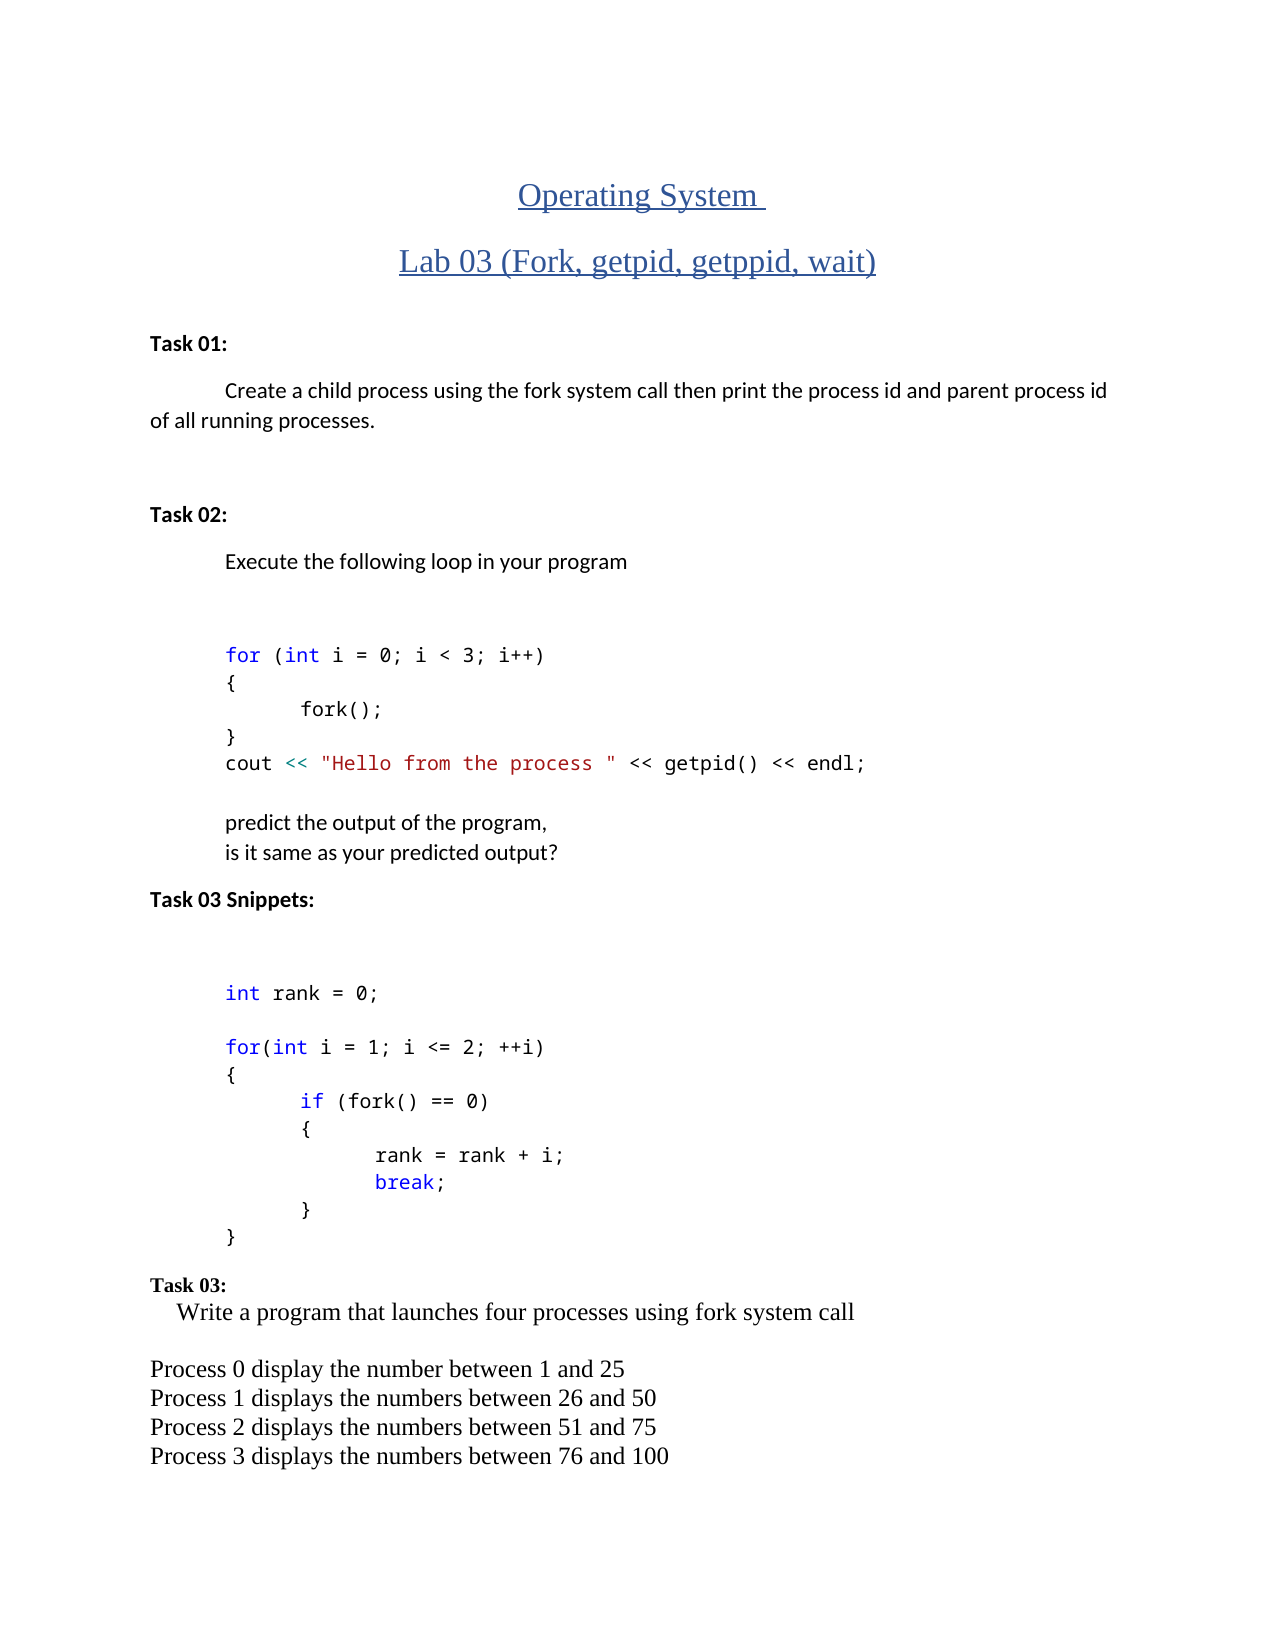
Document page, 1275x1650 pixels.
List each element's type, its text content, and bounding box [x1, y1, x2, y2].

text break; [150, 1168, 1125, 1195]
text rank = rank + i; [150, 1141, 1125, 1168]
list Execute the following loop in your program [225, 547, 1125, 575]
text Task 01: [150, 329, 1125, 358]
text Process 3 displays the numbers between 76 and 100 [150, 1441, 1125, 1469]
text { [150, 1114, 1125, 1141]
subtitle Operating System [150, 175, 1125, 213]
text { [150, 1060, 1125, 1087]
text for(int i = 1; i <= 2; ++i) [150, 1033, 1125, 1060]
text } [150, 722, 1125, 749]
text Task 02: [150, 500, 1125, 528]
text } [150, 1195, 1125, 1222]
text if (fork() == 0) [150, 1087, 1125, 1114]
text for (int i = 0; i < 3; i++) [150, 641, 1125, 668]
text Process 0 display the number between 1 and 25 [150, 1354, 1125, 1383]
list is it same as your predicted output? [225, 838, 1125, 866]
text Create a child process using the fork system call then print the process id and parent process id of all running processes. [150, 376, 1125, 435]
text } [150, 1222, 1125, 1249]
text Write a program that launches four processes using fork system call [150, 1297, 1125, 1326]
list cout << "Hello from the process " << getpid() << endl; [225, 749, 1125, 776]
list predict the output of the program, [225, 808, 1125, 836]
text Process 1 displays the numbers between 26 and 50 [150, 1383, 1125, 1412]
text int rank = 0; [150, 979, 1125, 1006]
text Task 03: [150, 1273, 1125, 1297]
text { [150, 668, 1125, 695]
text fork(); [150, 695, 1125, 722]
text Process 2 displays the numbers between 51 and 75 [150, 1412, 1125, 1441]
text Task 03 Snippets: [150, 885, 1125, 913]
subtitle Lab 03 (Fork, getpid, getppid, wait) [150, 241, 1125, 280]
